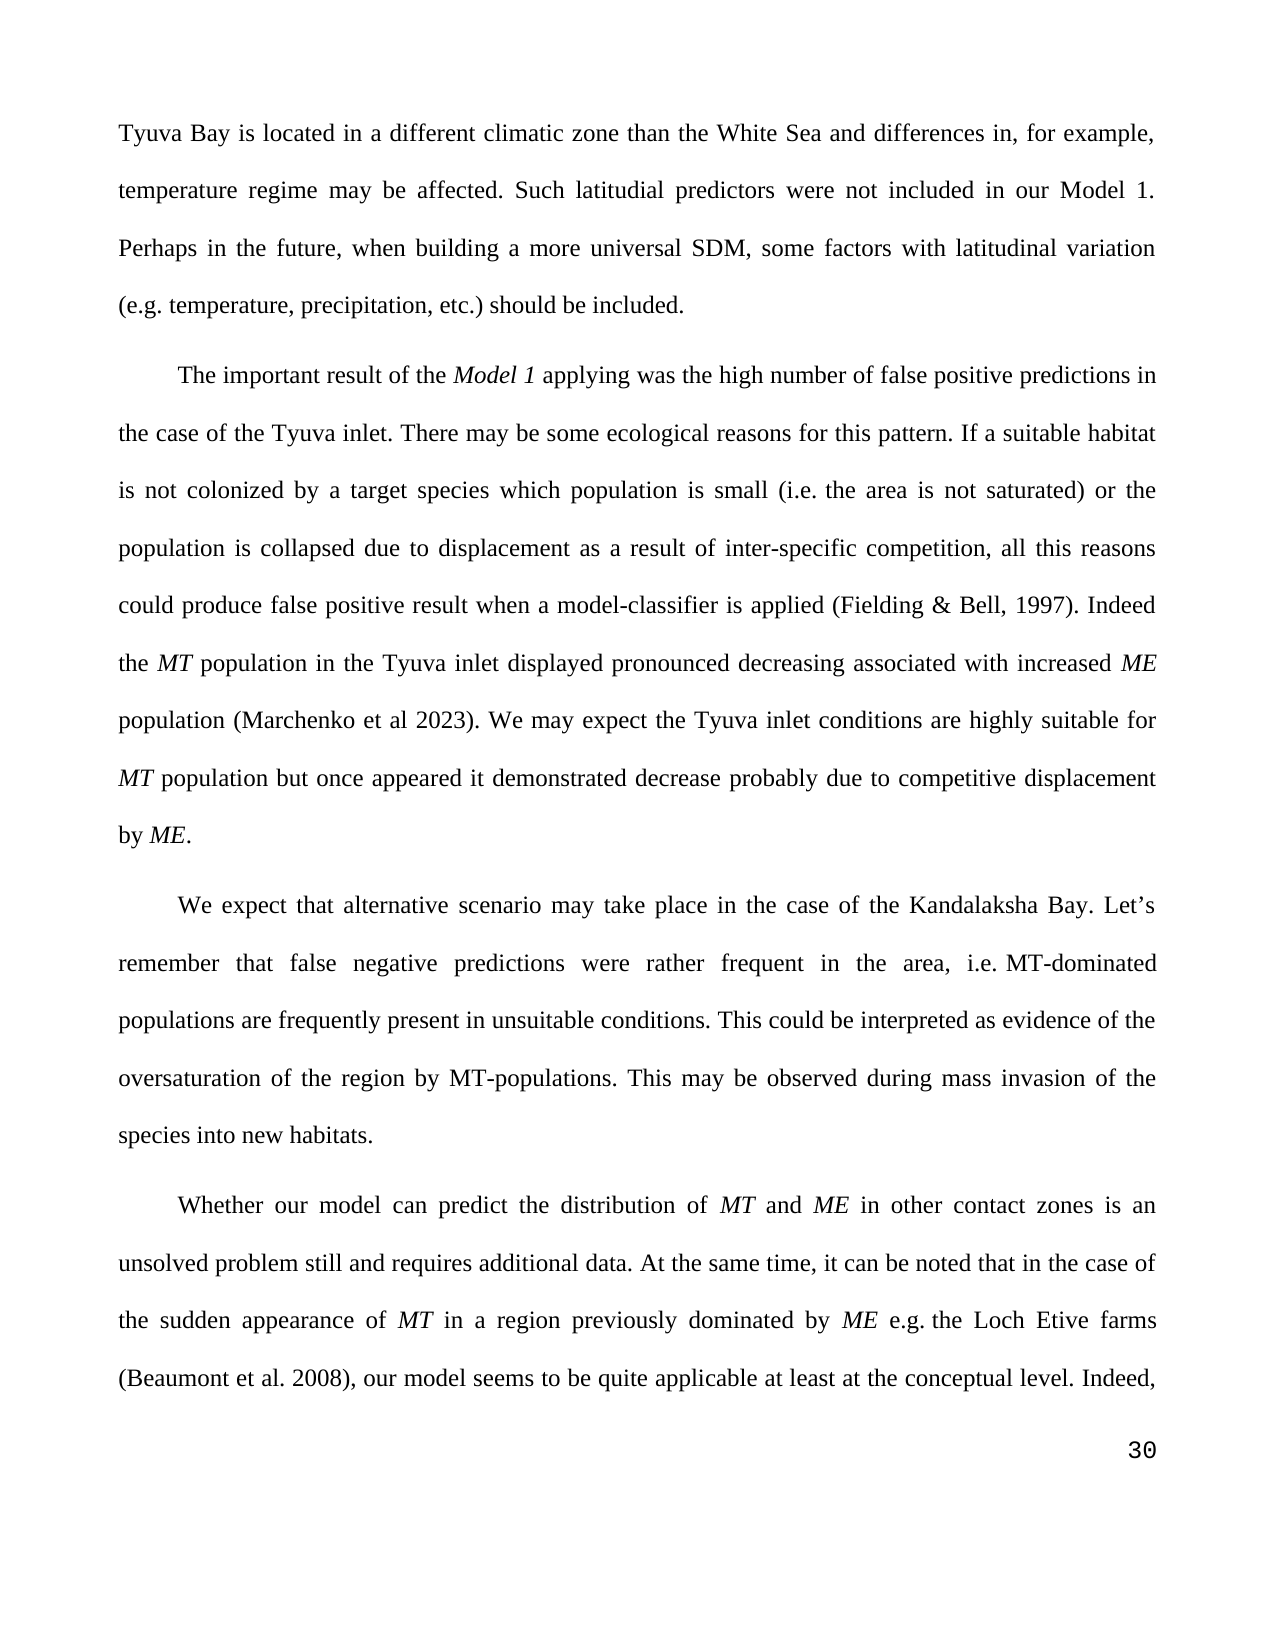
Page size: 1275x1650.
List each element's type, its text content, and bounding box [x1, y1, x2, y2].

text The important result of the Model 1 applying was the high number of false positive predictions in the case of the Tyuva inlet. There may be some ecological reasons for this pattern. If a suitable habitat is not colonized by a target species which population is small (i.e. the area is not saturated) or the population is collapsed due to displacement as a result of inter-specific competition, all this reasons could produce false positive result when a model-classifier is applied (Fielding & Bell, 1997). Indeed the MT population in the Tyuva inlet displayed pronounced decreasing associated with increased ME population (Marchenko et al 2023). We may expect the Tyuva inlet conditions are highly suitable for MT population but once appeared it demonstrated decrease probably due to competitive displacement by ME. [118, 361, 1157, 849]
text We expect that alternative scenario may take place in the case of the Kandalaksha Bay. Let’s remember that false negative predictions were rather frequent in the area, i.e. MT-dominated populations are frequently present in unsuitable conditions. This could be interpreted as evidence of the oversaturation of the region by MT-populations. This may be observed during mass invasion of the species into new habitats. [118, 891, 1157, 1149]
